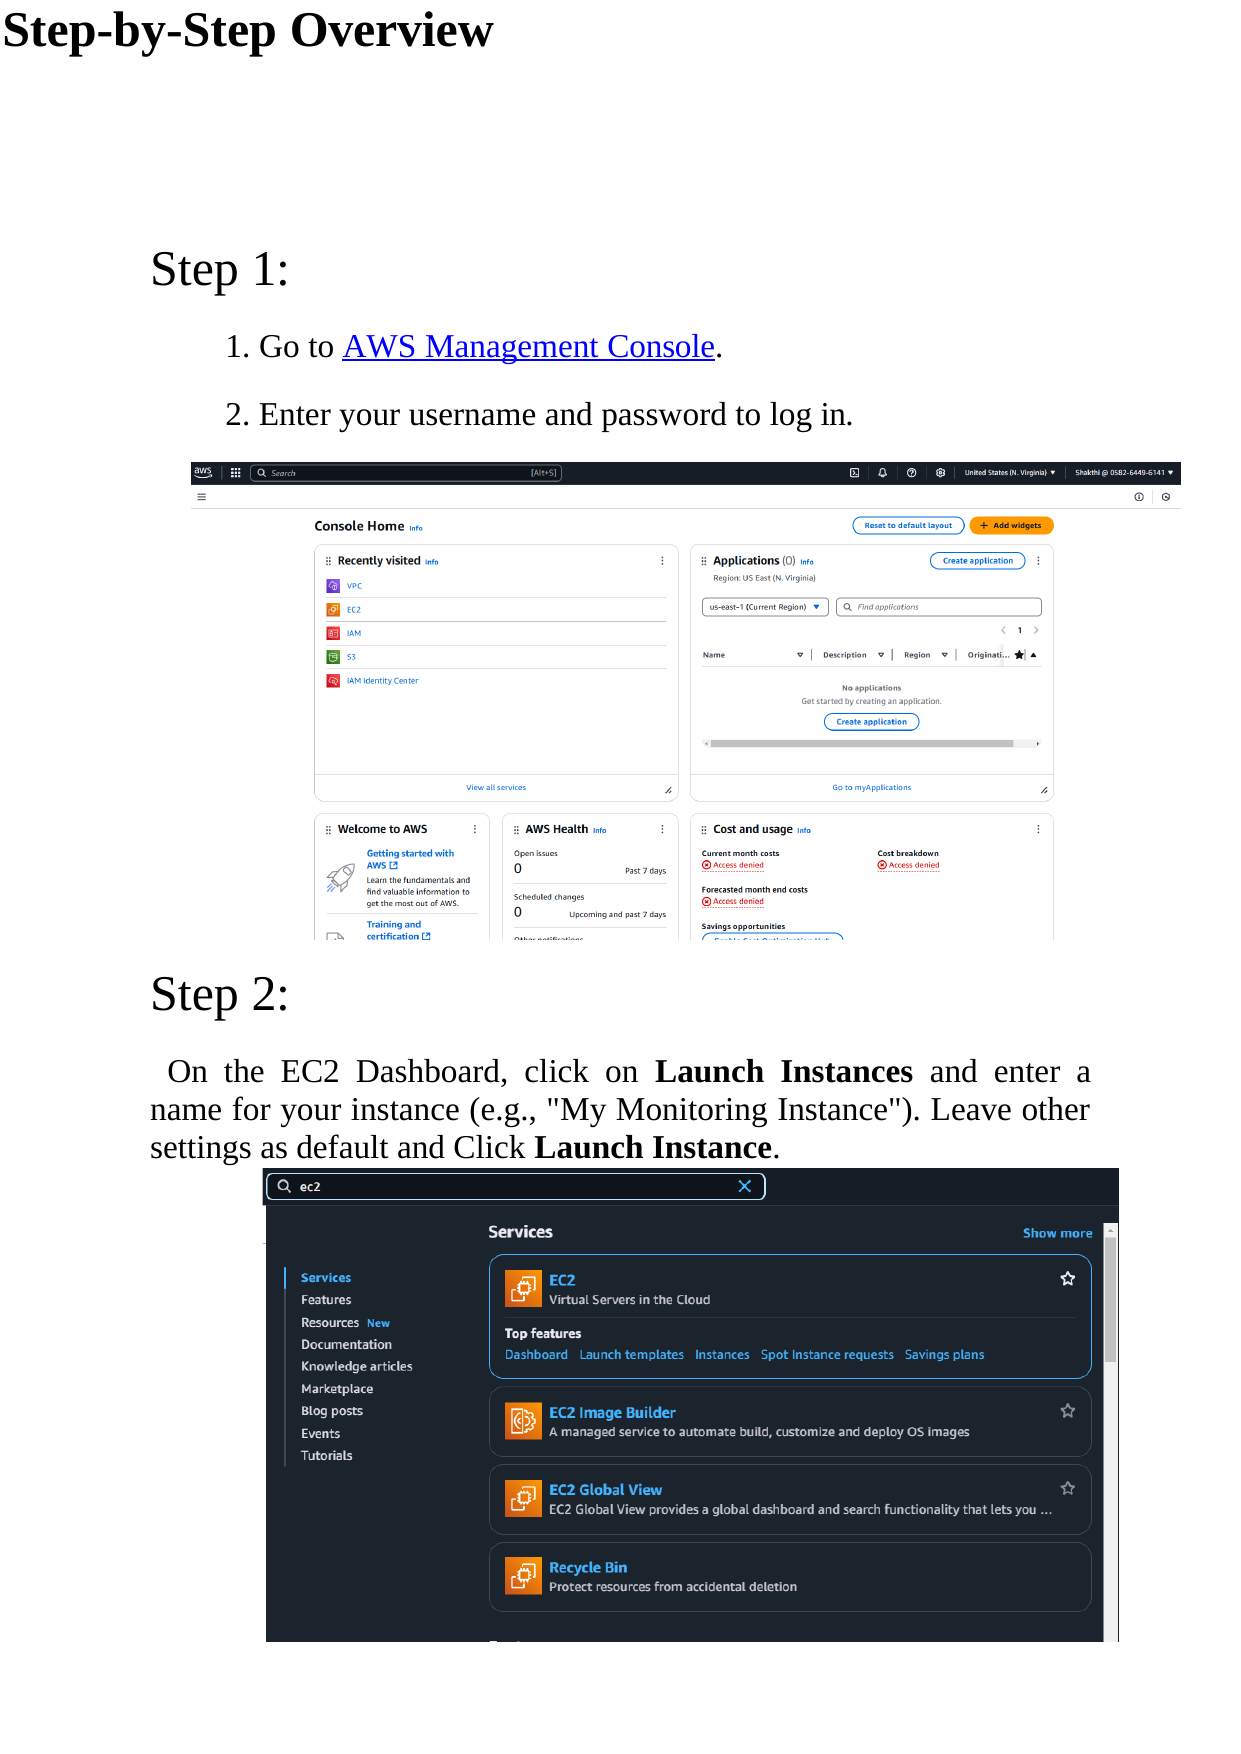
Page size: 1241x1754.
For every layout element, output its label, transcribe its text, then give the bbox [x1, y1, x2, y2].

subtitle Step 2: [150, 964, 1137, 1021]
text On the EC2 Dashboard, click on Launch Instances and enter a name for your instance (e.g., "My Monitoring Instance"). Leave other settings as default and Click Launch Instance. [150, 1051, 1091, 1166]
list Enter your username and password to log in. [225, 394, 1137, 432]
subtitle Step 1: [150, 239, 1137, 296]
picture [191, 462, 1181, 940]
list Go to AWS Management Console. [225, 326, 1137, 365]
picture [262, 1168, 1119, 1642]
